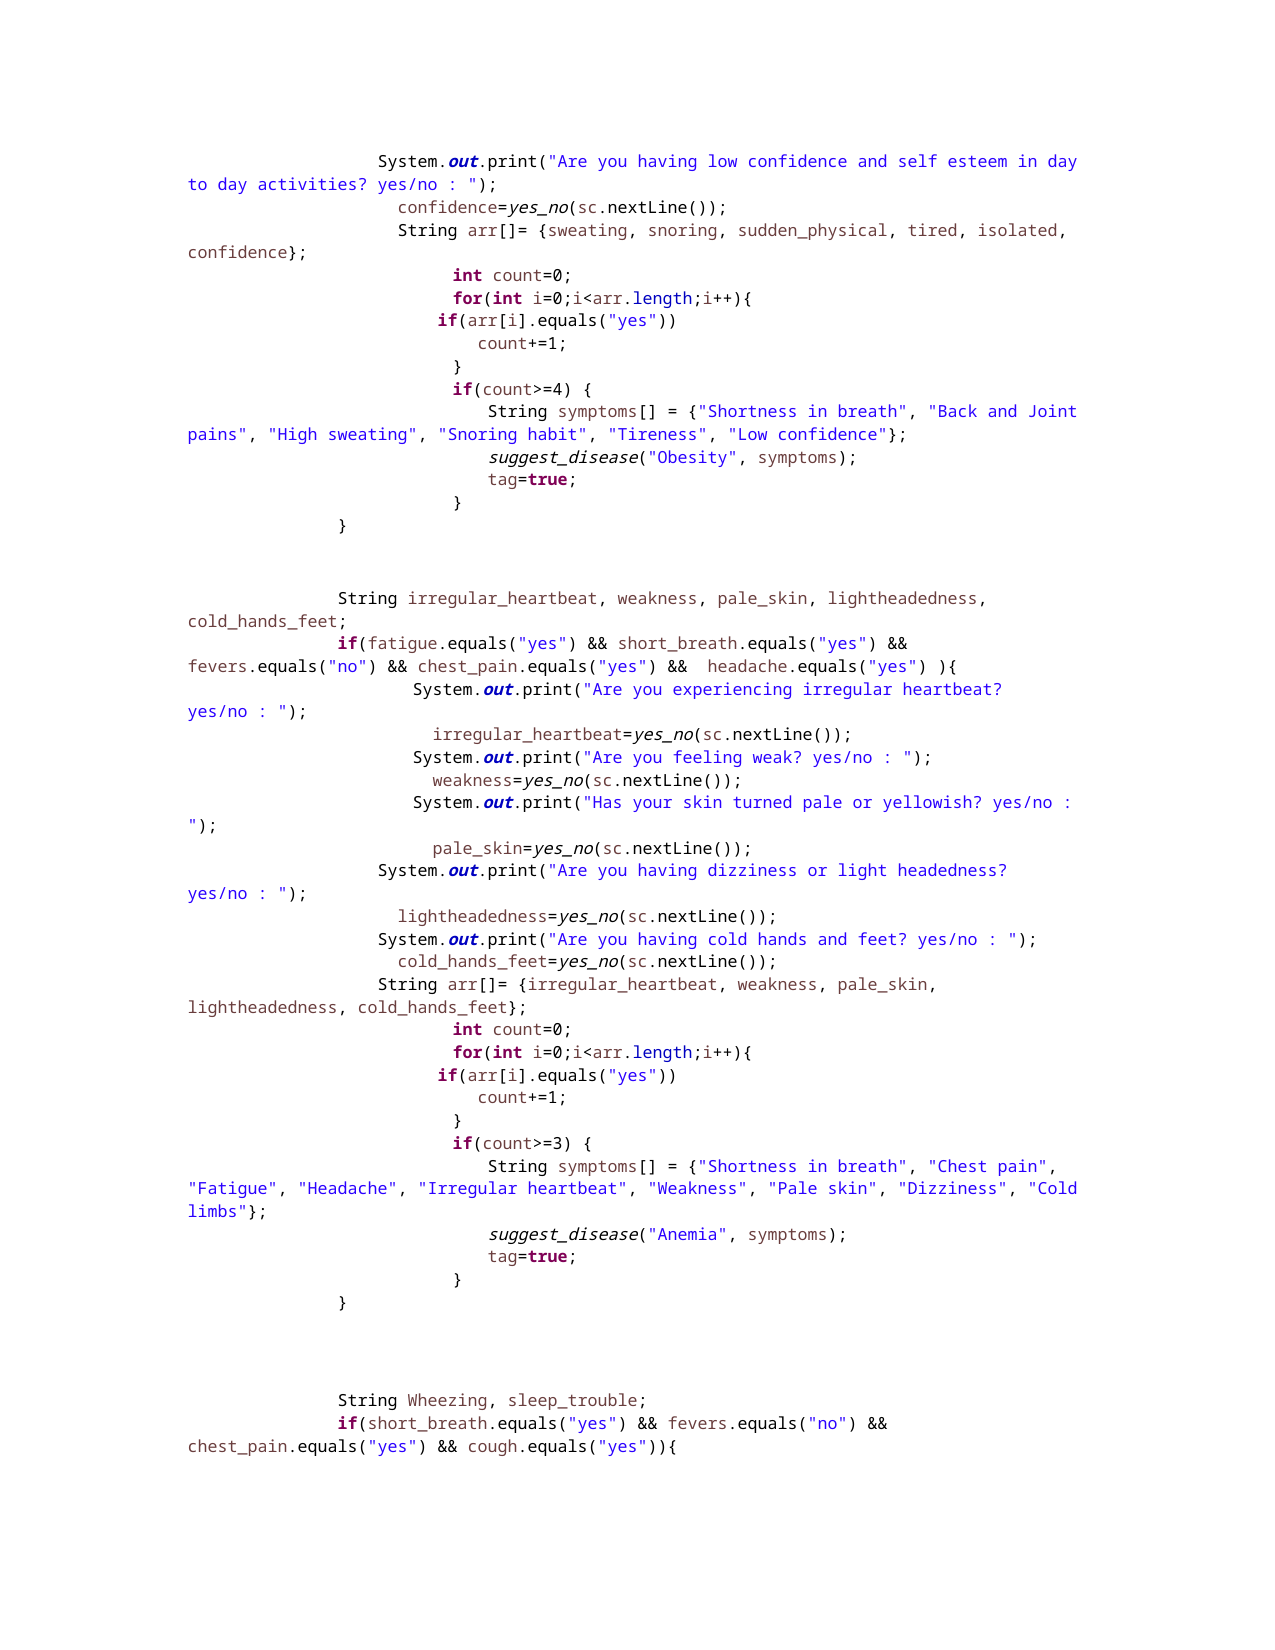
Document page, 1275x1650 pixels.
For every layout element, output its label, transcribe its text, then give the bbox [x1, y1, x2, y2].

text suggest_disease("Anemia", symptoms); [187, 1222, 1087, 1245]
text System.out.print("Are you experiencing irregular heartbeat? yes/no : "); [187, 677, 1087, 723]
text System.out.print("Are you feeling weak? yes/no : "); [187, 745, 1087, 768]
text int count=0; [187, 1018, 1087, 1041]
text System.out.print("Are you having low confidence and self esteem in day to day activities? yes/no : "); [187, 150, 1087, 195]
text cold_hands_feet=yes_no(sc.nextLine()); [187, 950, 1087, 972]
text } [187, 513, 1087, 536]
text String symptoms[] = {"Shortness in breath", "Chest pain", "Fatigue", "Headache", "Irregular heartbeat", "Weakness", "Pale skin", "Dizziness", "Cold limbs"}; [187, 1154, 1087, 1222]
text int count=0; [187, 263, 1087, 286]
text pale_skin=yes_no(sc.nextLine()); [187, 836, 1087, 859]
text count+=1; [187, 1086, 1087, 1109]
text lightheadedness=yes_no(sc.nextLine()); [187, 904, 1087, 927]
text System.out.print("Has your skin turned pale or yellowish? yes/no : "); [187, 791, 1087, 836]
text suggest_disease("Obesity", symptoms); [187, 445, 1087, 468]
text if(fatigue.equals("yes") && short_breath.equals("yes") && fevers.equals("no") && chest_pain.equals("yes") && headache.equals("yes") ){ [187, 632, 1087, 677]
text String Wheezing, sleep_trouble; [187, 1389, 1087, 1411]
text weakness=yes_no(sc.nextLine()); [187, 768, 1087, 791]
text for(int i=0;i<arr.length;i++){ [187, 286, 1087, 309]
text } [187, 491, 1087, 513]
text String arr[]= {irregular_heartbeat, weakness, pale_skin, lightheadedness, cold_hands_feet}; [187, 972, 1087, 1018]
text if(short_breath.equals("yes") && fevers.equals("no") && chest_pain.equals("yes") && cough.equals("yes")){ [187, 1411, 1087, 1457]
text confidence=yes_no(sc.nextLine()); [187, 195, 1087, 218]
text tag=true; [187, 1245, 1087, 1268]
text } [187, 1109, 1087, 1131]
text if(count>=3) { [187, 1131, 1087, 1154]
text if(count>=4) { [187, 377, 1087, 400]
text tag=true; [187, 468, 1087, 491]
text for(int i=0;i<arr.length;i++){ [187, 1041, 1087, 1063]
text } [187, 354, 1087, 377]
text String symptoms[] = {"Shortness in breath", "Back and Joint pains", "High sweating", "Snoring habit", "Tireness", "Low confidence"}; [187, 400, 1087, 445]
text String arr[]= {sweating, snoring, sudden_physical, tired, isolated, confidence}; [187, 218, 1087, 263]
text String irregular_heartbeat, weakness, pale_skin, lightheadedness, cold_hands_feet; [187, 586, 1087, 632]
text if(arr[i].equals("yes")) [187, 1063, 1087, 1086]
text } [187, 1290, 1087, 1313]
text irregular_heartbeat=yes_no(sc.nextLine()); [187, 723, 1087, 745]
text System.out.print("Are you having dizziness or light headedness? yes/no : "); [187, 859, 1087, 904]
text } [187, 1268, 1087, 1290]
text if(arr[i].equals("yes")) [187, 309, 1087, 332]
text count+=1; [187, 332, 1087, 354]
text System.out.print("Are you having cold hands and feet? yes/no : "); [187, 927, 1087, 950]
